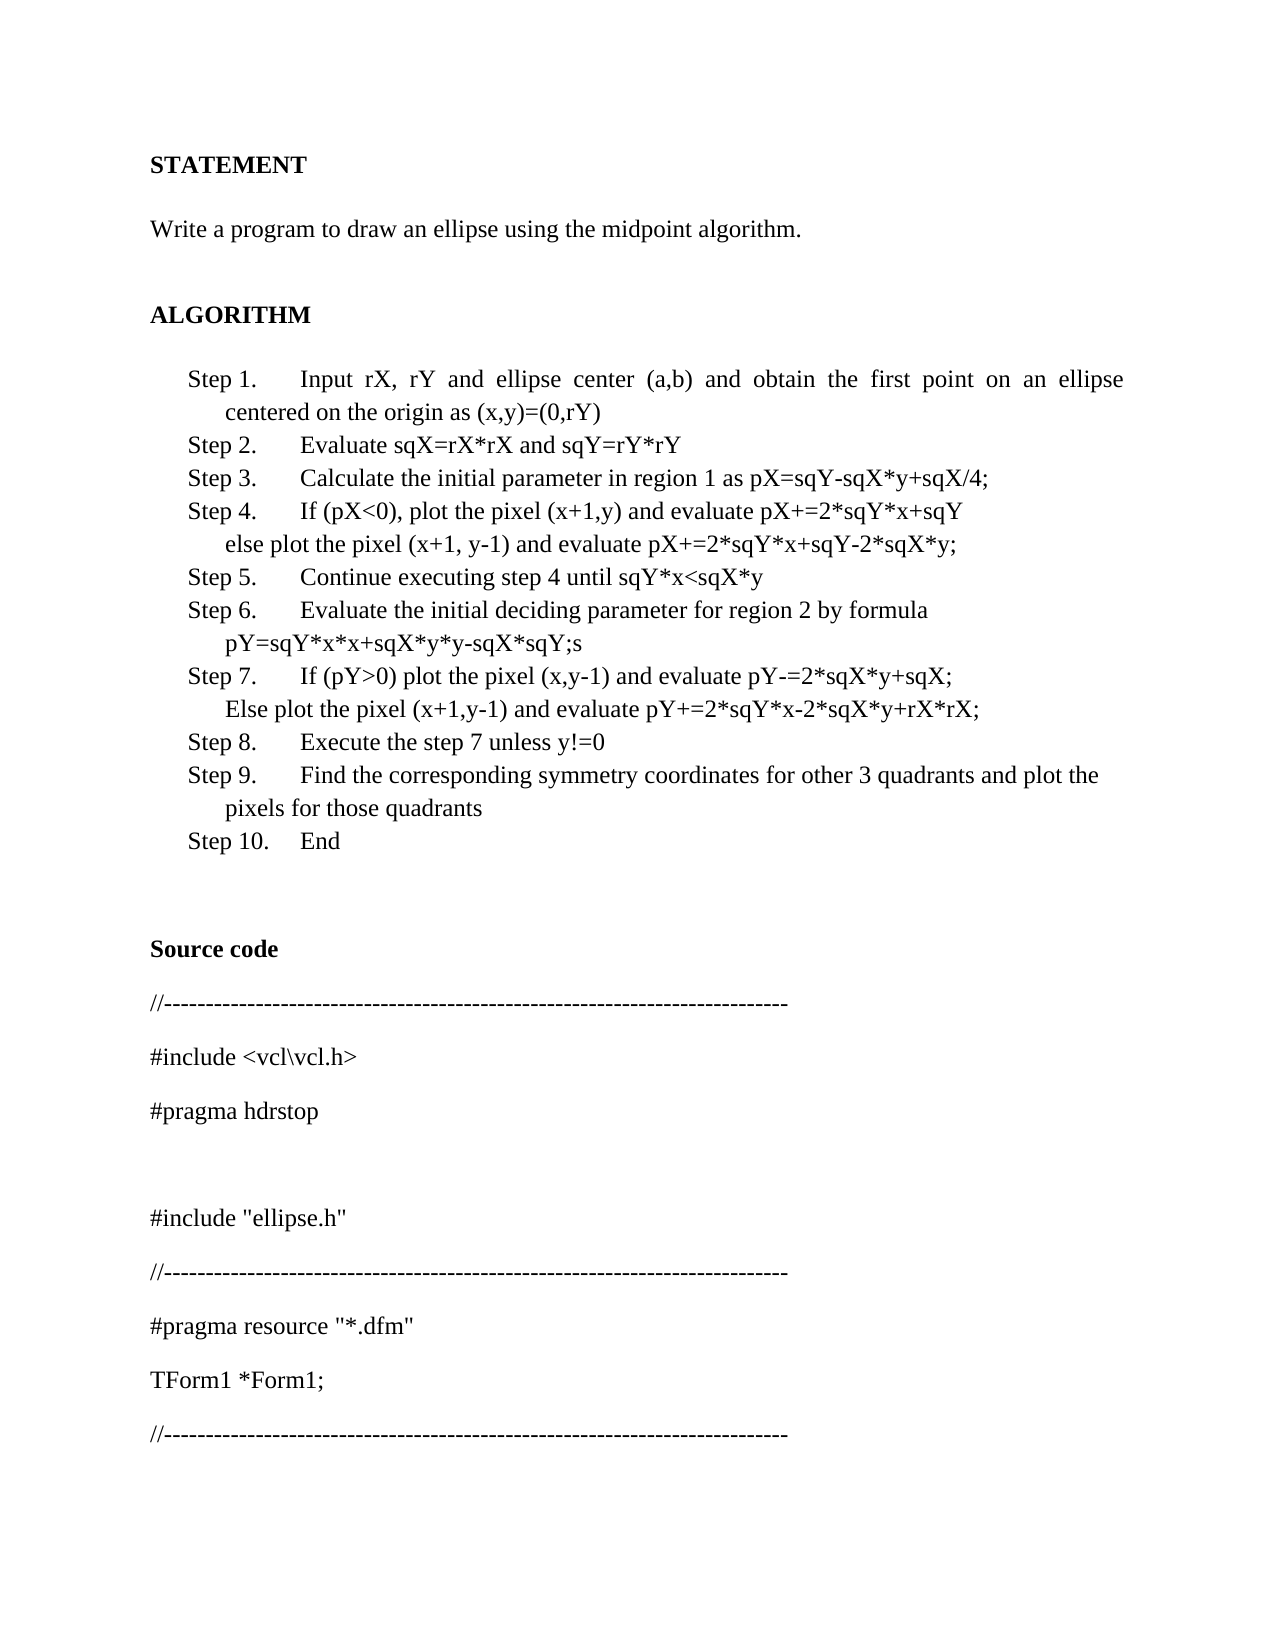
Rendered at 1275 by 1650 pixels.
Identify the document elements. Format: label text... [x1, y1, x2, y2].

list If (pX<0), plot the pixel (x+1,y) and evaluate pX+=2*sqY*x+sqY [187, 496, 1125, 525]
list Calculate the initial parameter in region 1 as pX=sqY-sqX*y+sqX/4; [187, 463, 1125, 492]
list Find the corresponding symmetry coordinates for other 3 quadrants and plot the pixels for those quadrants [187, 760, 1125, 822]
list pY=sqY*x*x+sqX*y*y-sqX*sqY;s [225, 628, 1125, 657]
list Evaluate sqX=rX*rX and sqY=rY*rY [187, 430, 1125, 459]
text #pragma resource "*.dfm" [150, 1311, 1125, 1340]
text #include "ellipse.h" [150, 1203, 1125, 1232]
text TForm1 *Form1; [150, 1365, 1125, 1394]
list Else plot the pixel (x+1,y-1) and evaluate pY+=2*sqY*x-2*sqX*y+rX*rX; [225, 694, 1125, 723]
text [150, 1419, 1125, 1448]
list Evaluate the initial deciding parameter for region 2 by formula [187, 595, 1125, 624]
text #pragma hdrstop [150, 1096, 1125, 1124]
text ALGORITHM [150, 300, 1125, 329]
text #include <vcl\vcl.h> [150, 1042, 1125, 1071]
text Source code [150, 934, 1125, 963]
list If (pY>0) plot the pixel (x,y-1) and evaluate pY-=2*sqX*y+sqX; [187, 661, 1125, 690]
text STATEMENT [150, 150, 1125, 179]
list else plot the pixel (x+1, y-1) and evaluate pX+=2*sqY*x+sqY-2*sqX*y; [225, 529, 1125, 558]
text //--------------------------------------------------------------------------- [150, 988, 1125, 1017]
list Execute the step 7 unless y!=0 [187, 727, 1125, 756]
list Continue executing step 4 until sqY*x<sqX*y [187, 562, 1125, 591]
list Input rX, rY and ellipse center (a,b) and obtain the first point on an ellipse centered on the origin as (x,y)=(0,rY) [187, 364, 1125, 426]
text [150, 1257, 1125, 1286]
text Write a program to draw an ellipse using the midpoint algorithm. [150, 214, 1125, 243]
list End [187, 826, 1125, 855]
